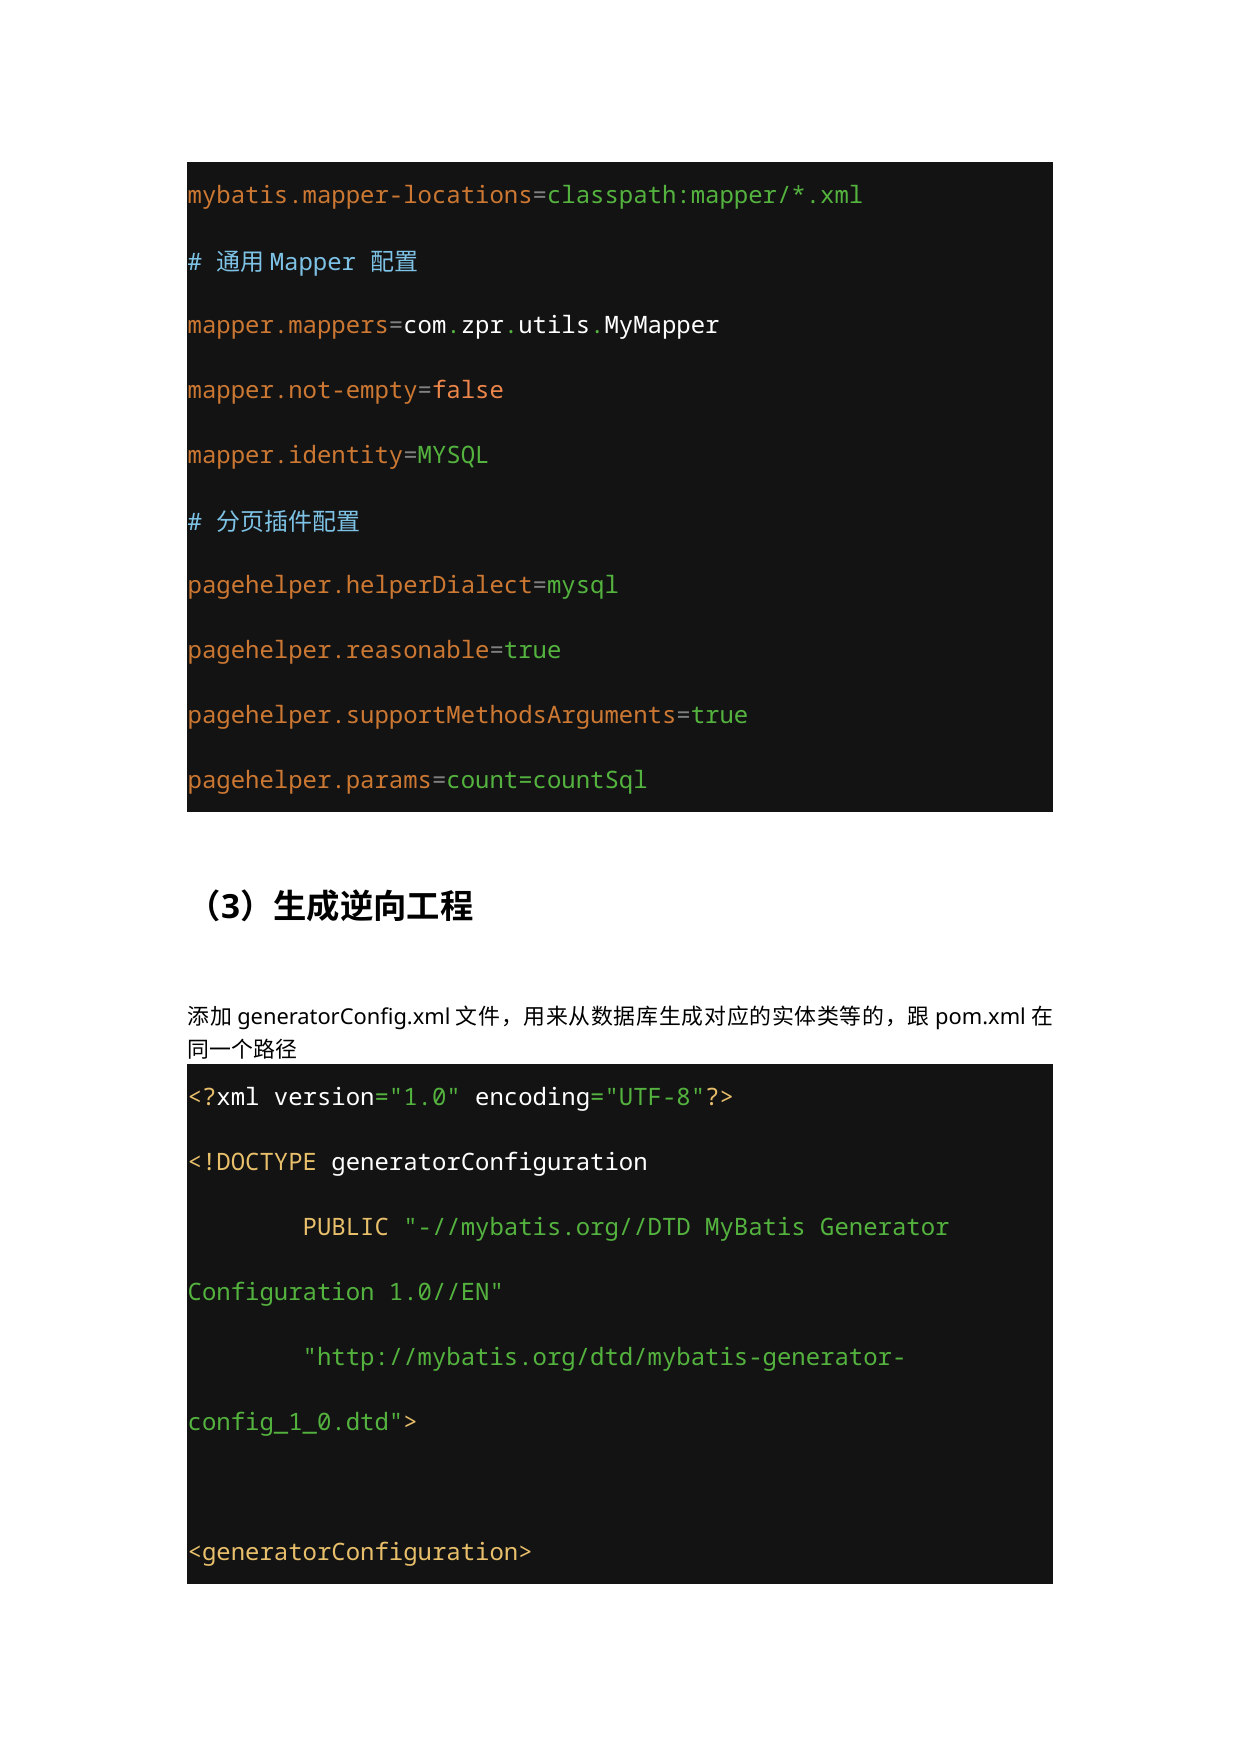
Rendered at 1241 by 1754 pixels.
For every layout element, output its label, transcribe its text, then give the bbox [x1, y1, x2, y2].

text 添加generatorConfig.xml文件，用来从数据库生成对应的实体类等的，跟pom.xml在同一个路径 [187, 999, 1053, 1064]
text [187, 162, 1053, 812]
subtitle （3）生成逆向工程 [187, 872, 1053, 937]
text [187, 1064, 1053, 1584]
